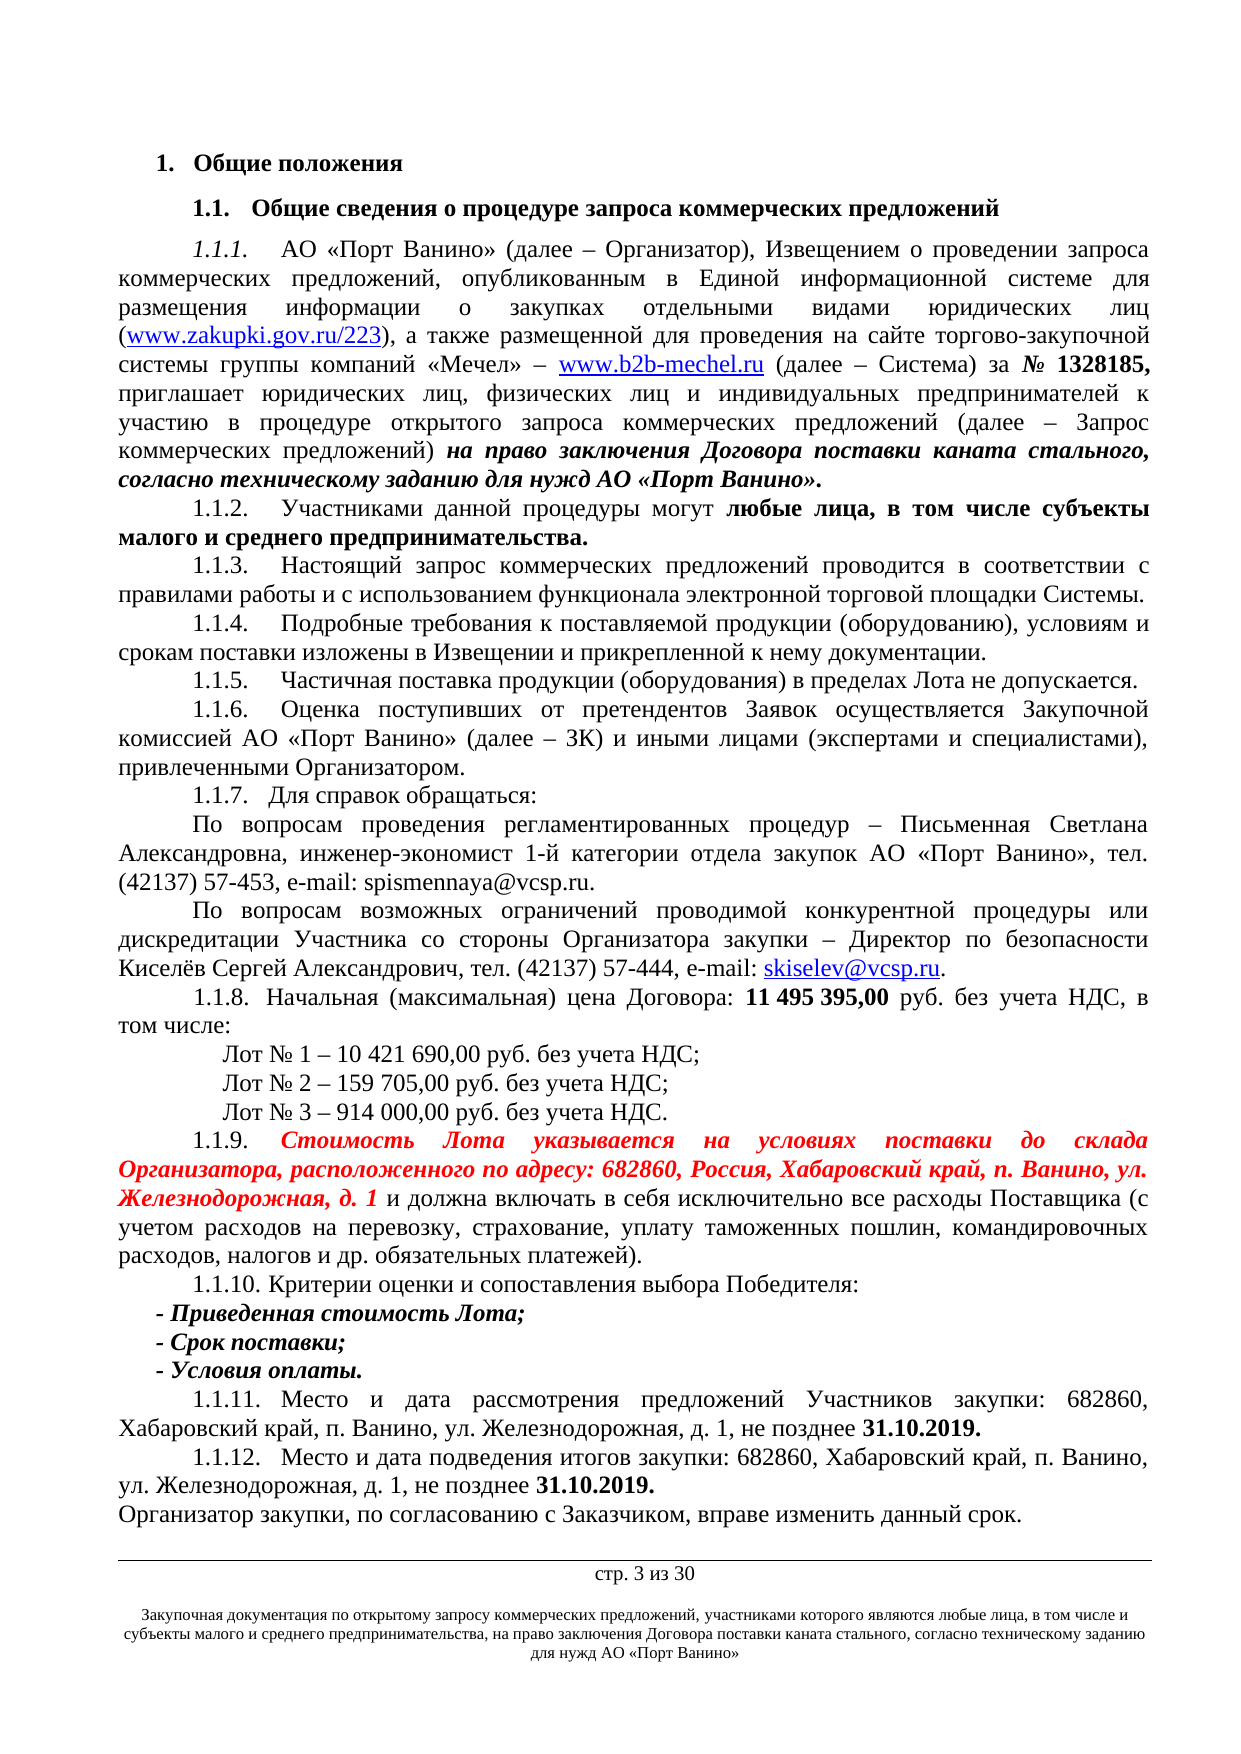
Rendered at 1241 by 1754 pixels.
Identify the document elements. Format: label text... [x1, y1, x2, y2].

subtitle Общие сведения о процедуре запроса коммерческих предложений [118, 193, 1152, 222]
list Участниками данной процедуры могут любые лица, в том числе субъекты малого и среднего предпринимательства. [118, 493, 1150, 551]
list Лот № 1 – 10 421 690,00 руб. без учета НДС; [222, 1039, 1149, 1068]
list Лот № 2 – 159 705,00 руб. без учета НДС; [222, 1068, 1149, 1097]
list Настоящий запрос коммерческих предложений проводится в соответствии с правилами работы и с использованием функционала электронной торговой площадки Системы. [118, 551, 1150, 608]
list Оценка поступивших от претендентов Заявок осуществляется Закупочной комиссией АО «Порт Ванино» (далее – ЗК) и иными лицами (экспертами и специалистами), привлеченными Организатором. [118, 694, 1149, 781]
text Организатор закупки, по согласованию с Заказчиком, вправе изменить данный срок. [118, 1499, 1149, 1528]
list Место и дата рассмотрения предложений Участников закупки: 682860, Хабаровский край, п. Ванино, ул. Железнодорожная, д. 1, не позднее 31.10.2019. [118, 1384, 1149, 1442]
list Стоимость Лота указывается на условиях поставки до склада Организатора, расположенного по адресу: 682860, Россия, Хабаровский край, п. Ванино, ул. Железнодорожная, д. 1 и должна включать в себя исключительно все расходы Поставщика (с учетом расходов на перевозку, страхование, уплату таможенных пошлин, командировочных расходов, налогов и др. обязательных платежей). [118, 1126, 1149, 1269]
text По вопросам проведения регламентированных процедур – Письменная Светлана Александровна, инженер-экономист 1-й категории отдела закупок АО «Порт Ванино», тел. (42137) 57-453, e-mail: spismennaya@vcsp.ru. [118, 809, 1149, 896]
list Частичная поставка продукции (оборудования) в пределах Лота не допускается. [118, 666, 1150, 694]
list Критерии оценки и сопоставления выбора Победителя: [118, 1269, 1149, 1298]
text По вопросам возможных ограничений проводимой конкурентной процедуры или дискредитации Участника со стороны Организатора закупки – Директор по безопасности Киселёв Сергей Александрович, тел. (42137) 57-444, e-mail: skiselev@vcsp.ru. [118, 896, 1149, 982]
text - Приведенная стоимость Лота; [156, 1298, 1152, 1327]
subtitle Общие положения [156, 148, 1152, 176]
list АО «Порт Ванино» (далее – Организатор), Извещением о проведении запроса коммерческих предложений, опубликованным в Единой информационной системе для размещения информации о закупках отдельными видами юридических лиц (www.zakupki.gov.ru/223), а также размещенной для проведения на сайте торгово-закупочной системы группы компаний «Мечел» – www.b2b-mechel.ru (далее – Система) за № 1328185, приглашает юридических лиц, физических лиц и индивидуальных предпринимателей к участию в процедуре открытого запроса коммерческих предложений (далее – Запрос коммерческих предложений) на право заключения Договора поставки каната стального, согласно техническому заданию для нужд АО «Порт Ванино». [118, 234, 1150, 493]
text - Срок поставки; [156, 1327, 1152, 1356]
text - Условия оплаты. [156, 1356, 1152, 1384]
list Для справок обращаться: [118, 781, 1149, 809]
list Лот № 3 – 914 000,00 руб. без учета НДС. [222, 1097, 1149, 1126]
list Начальная (максимальная) цена Договора: 11 495 395,00 руб. без учета НДС, в том числе: [118, 982, 1149, 1039]
list Место и дата подведения итогов закупки: 682860, Хабаровский край, п. Ванино, ул. Железнодорожная, д. 1, не позднее 31.10.2019. [118, 1442, 1149, 1499]
list Подробные требования к поставляемой продукции (оборудованию), условиям и срокам поставки изложены в Извещении и прикрепленной к нему документации. [118, 608, 1150, 666]
